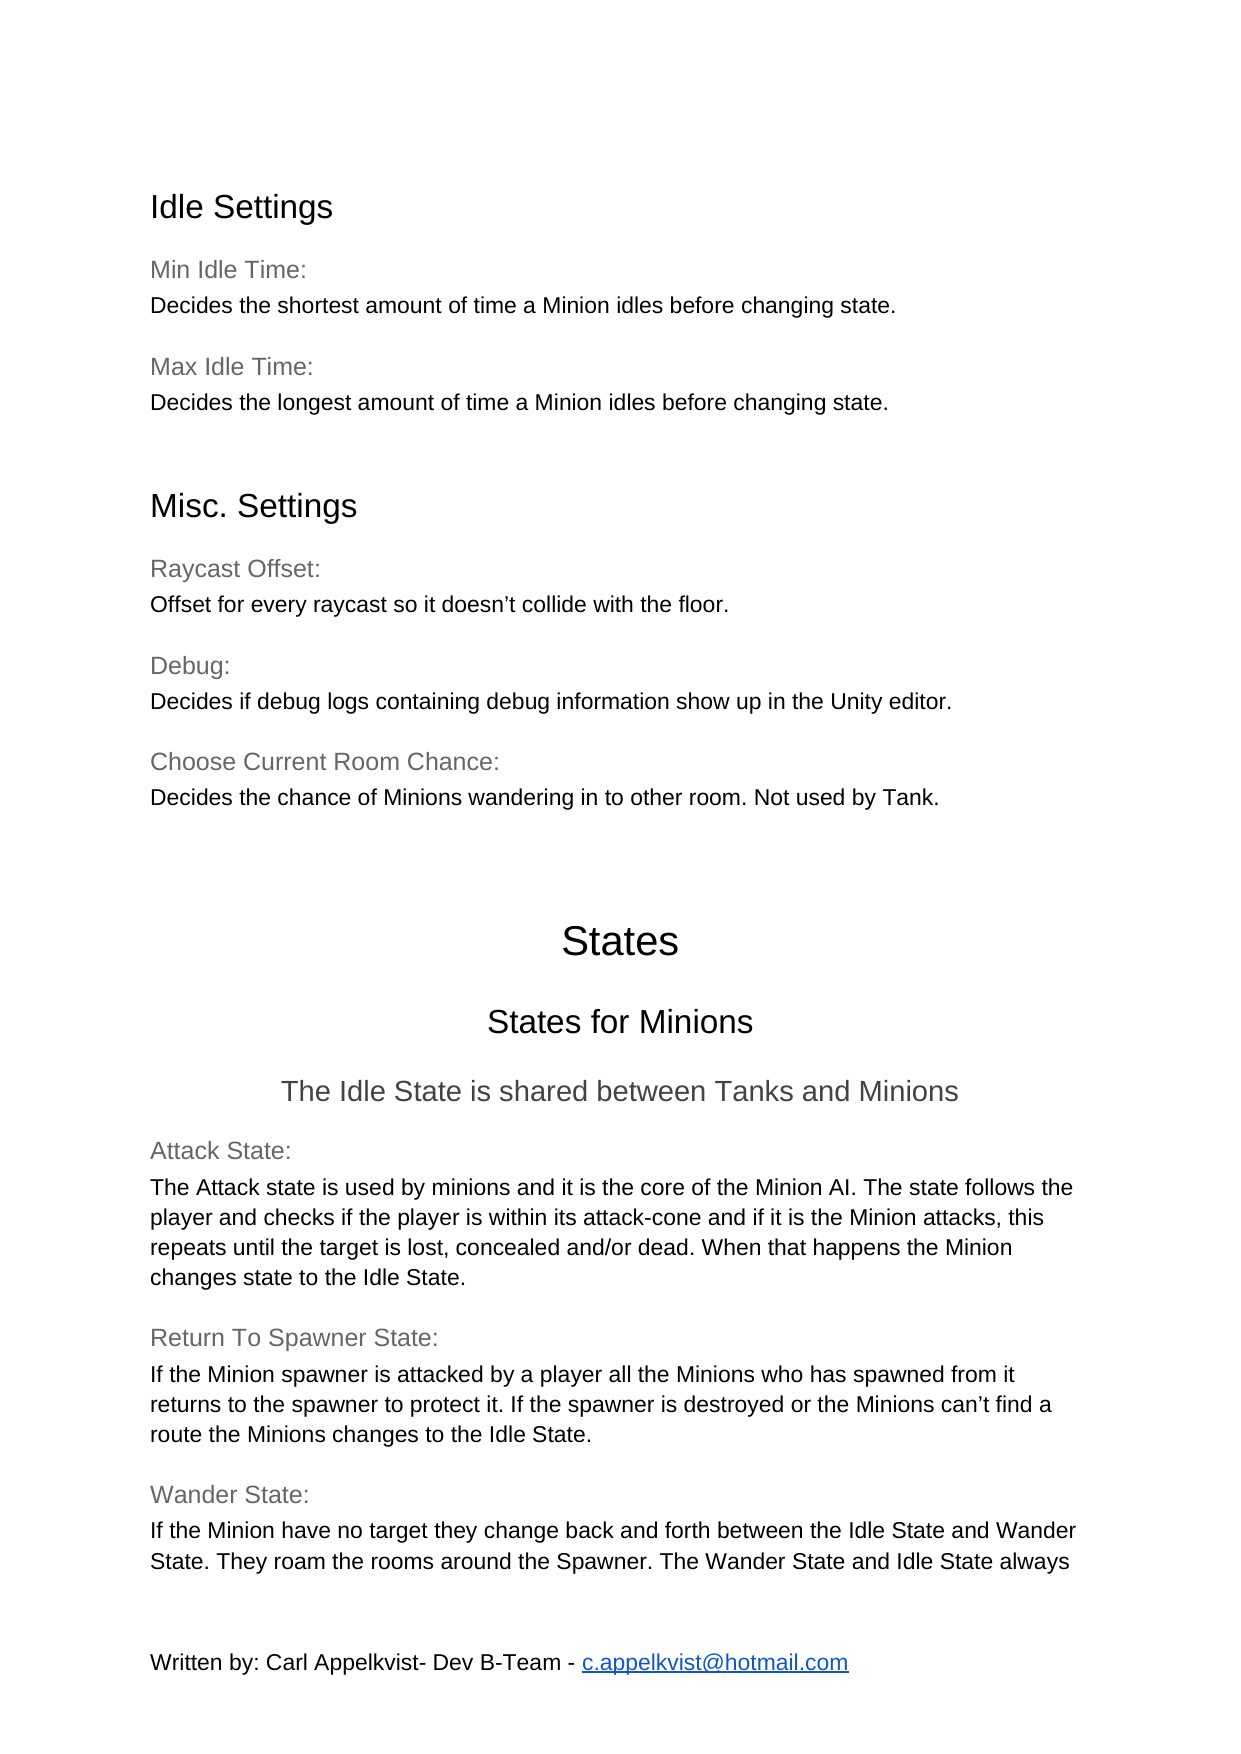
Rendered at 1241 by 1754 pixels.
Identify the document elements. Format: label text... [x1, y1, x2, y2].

text Offset for every raycast so it doesn’t collide with the floor. [150, 591, 1090, 618]
text Decides the chance of Minions wandering in to other room. Not used by Tank. [150, 784, 1090, 811]
text Decides the longest amount of time a Minion idles before changing state. [150, 389, 1090, 415]
subtitle Choose Current Room Chance: [150, 747, 1090, 776]
text If the Minion spawner is attacked by a player all the Minions who has spawned from it returns to the spawner to protect it. If the spawner is destroyed or the Minions can’t find a route the Minions changes to the Idle State. [150, 1361, 1090, 1447]
text Decides if debug logs containing debug information show up in the Unity editor. [150, 688, 1090, 714]
subtitle Raycast Offset: [150, 554, 1090, 583]
subtitle Min Idle Time: [150, 255, 1090, 284]
subtitle Wander State: [150, 1480, 1090, 1509]
subtitle Attack State: [150, 1136, 1090, 1165]
text Decides the shortest amount of time a Minion idles before changing state. [150, 292, 1090, 318]
subtitle States [150, 916, 1090, 964]
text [150, 1517, 1090, 1574]
subtitle Idle Settings [150, 187, 1090, 226]
subtitle Misc. Settings [150, 487, 1090, 525]
subtitle States for Minions [150, 1002, 1090, 1040]
text The Attack state is used by minions and it is the core of the Minion AI. The state follows the player and checks if the player is within its attack-cone and if it is the Minion attacks, this repeats until the target is lost, concealed and/or dead. When that happens the Minion changes state to the Idle State. [150, 1173, 1090, 1290]
subtitle Debug: [150, 651, 1090, 679]
subtitle The Idle State is shared between Tanks and Minions [150, 1074, 1090, 1107]
subtitle Max Idle Time: [150, 352, 1090, 380]
subtitle Return To Spawner State: [150, 1323, 1090, 1352]
